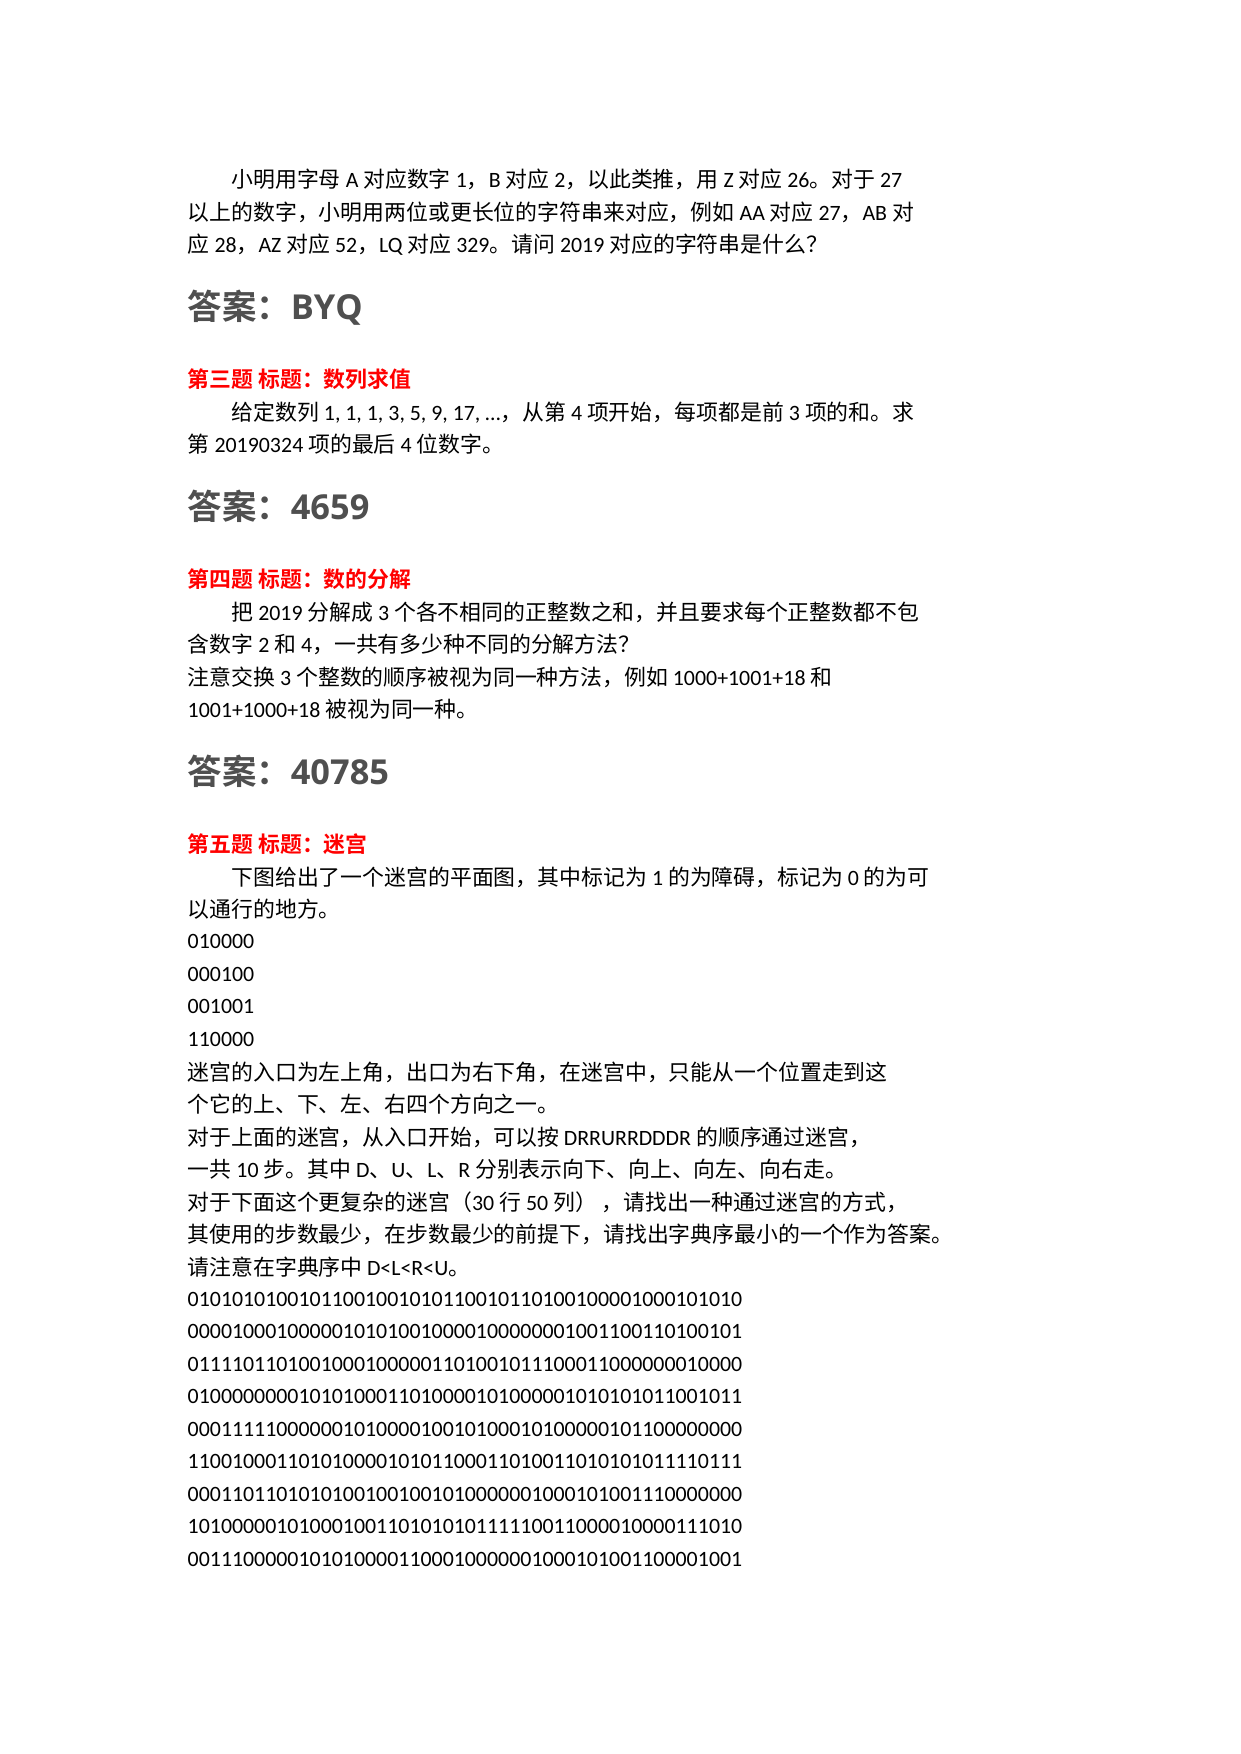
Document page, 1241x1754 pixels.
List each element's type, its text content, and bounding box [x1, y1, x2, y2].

text 第四题 标题：数的分解 [187, 562, 1053, 594]
text 把 2019 分解成 3 个各不相同的正整数之和，并且要求每个正整数都不包 含数字 2 和 4，一共有多少种不同的分解方法？ 注意交换 3 个整数的顺序被视为同一种方法，例如 1000+1001+18 和 1001+1000+18 被视为同一种。 [187, 594, 1053, 724]
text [187, 1282, 1053, 1574]
text 答案：40785 [187, 737, 1053, 802]
text 小明用字母 A 对应数字 1，B 对应 2，以此类推，用 Z 对应 26。对于 27 以上的数字，小明用两位或更长位的字符串来对应，例如 AA 对应 27，AB 对 应 28，AZ 对应 52，LQ 对应 329。请问 2019 对应的字符串是什么？ [187, 162, 1053, 259]
text 第三题 标题：数列求值 [187, 362, 1053, 394]
text 第五题 标题：迷宫 [187, 827, 1053, 859]
text 答案：4659 [187, 472, 1053, 537]
text 下图给出了一个迷宫的平面图，其中标记为 1 的为障碍，标记为 0 的为可 以通行的地方。 010000 000100 001001 110000 迷宫的入口为左上角，出口为右下角，在迷宫中，只能从一个位置走到这 个它的上、下、左、右四个方向之一。 对于上面的迷宫，从入口开始，可以按DRRURRDDDR 的顺序通过迷宫， 一共 10 步。其中 D、U、L、R 分别表示向下、向上、向左、向右走。 对于下面这个更复杂的迷宫（30 行 50 列） ，请找出一种通过迷宫的方式， 其使用的步数最少，在步数最少的前提下，请找出字典序最小的一个作为答案。 请注意在字典序中D<L<R<U。 [187, 859, 1053, 1282]
text 给定数列 1, 1, 1, 3, 5, 9, 17, …，从第 4 项开始，每项都是前 3 项的和。求 第 20190324 项的最后 4 位数字。 [187, 394, 1053, 459]
text 答案：BYQ [187, 272, 1053, 337]
